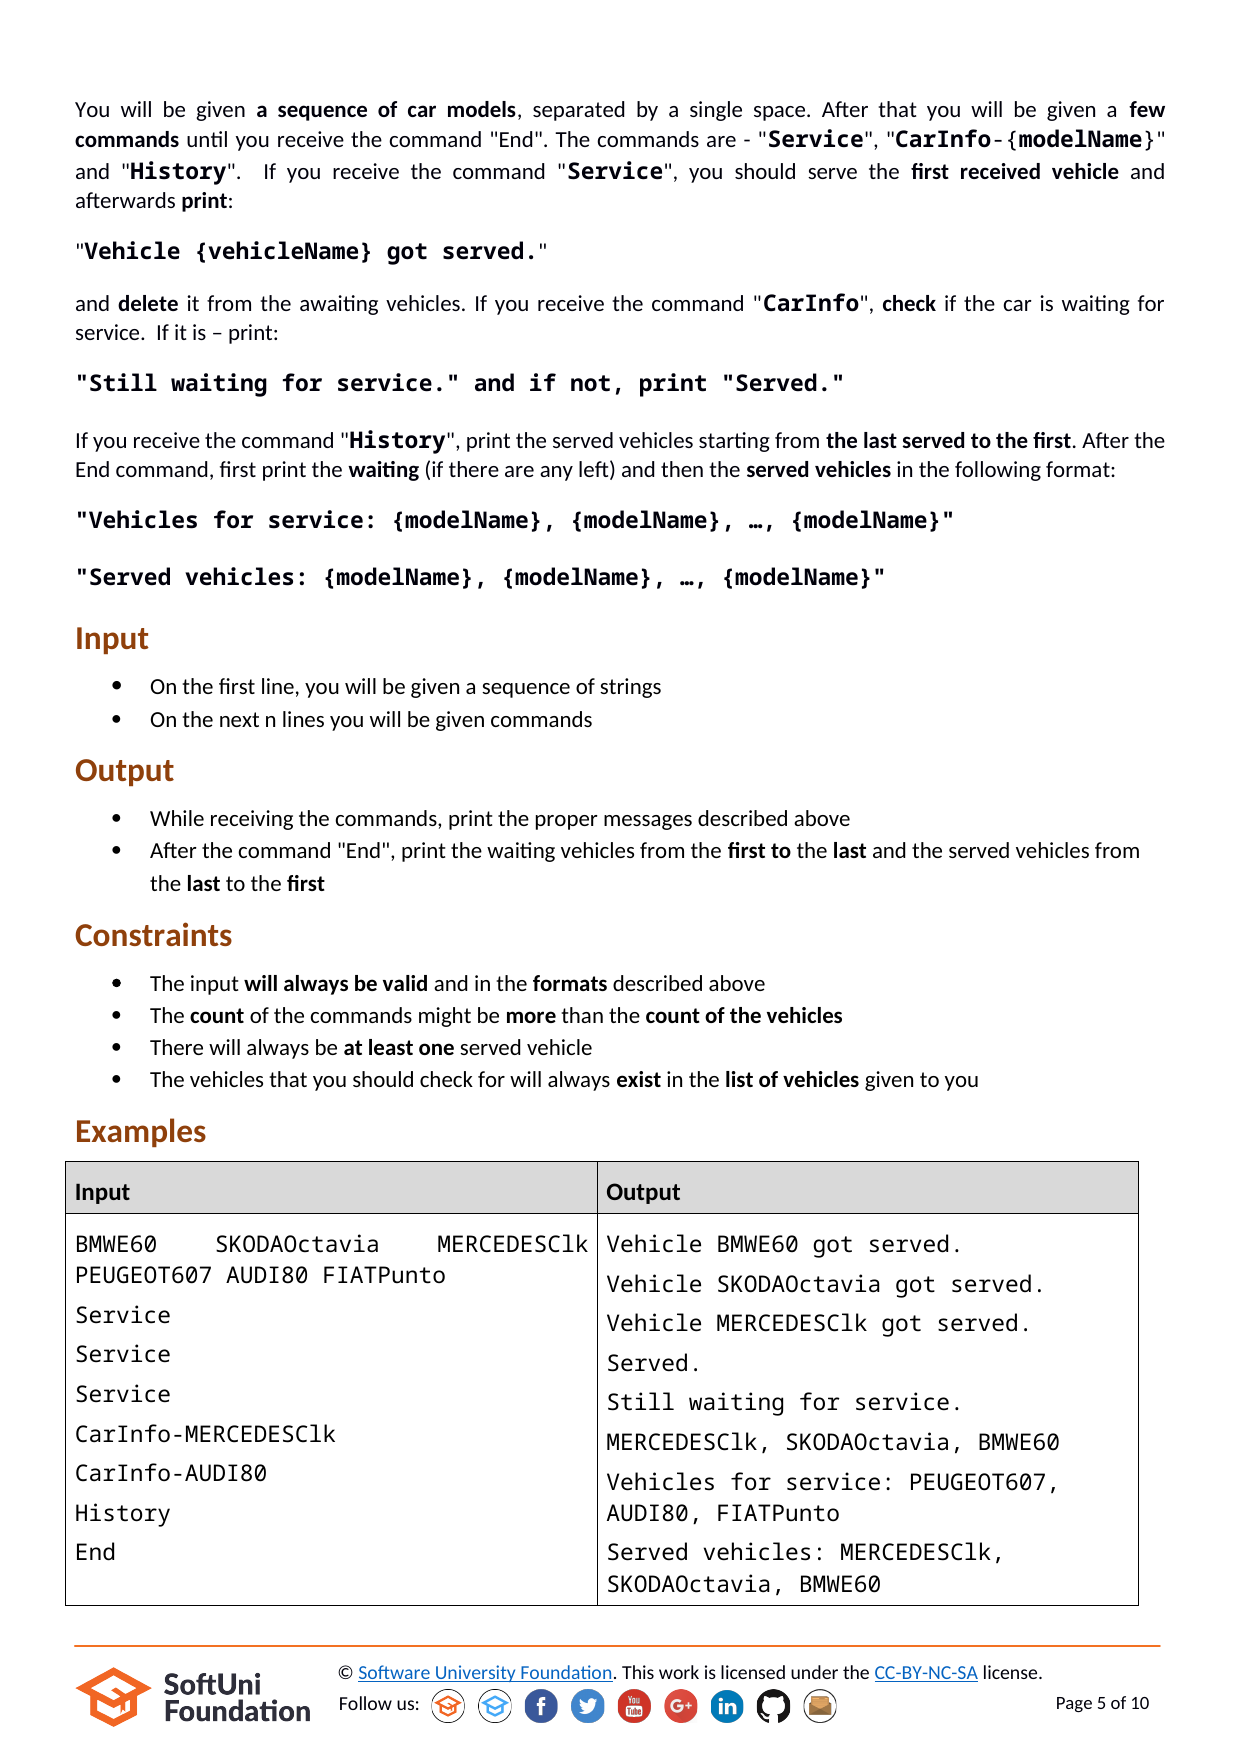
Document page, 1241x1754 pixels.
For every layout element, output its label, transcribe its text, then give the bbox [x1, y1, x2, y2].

text "Vehicles for service: {modelName}, {modelName}, …, {modelName}" [75, 504, 1165, 535]
list There will always be at least one served vehicle [112, 1033, 1165, 1061]
picture [524, 1689, 558, 1723]
picture [725, 1704, 736, 1714]
picture [571, 1689, 605, 1723]
list The vehicles that you should check for will always exist in the list of vehicles given to you [112, 1065, 1165, 1093]
picture [431, 1689, 465, 1723]
picture [664, 1689, 698, 1723]
subtitle Examples [75, 1110, 1165, 1151]
table_cell BMWE60 SKODAOctavia MERCEDESClk PEUGEOT607 AUDI80 FIATPunto Service Service Service CarInfo-MERCEDESClk CarInfo-AUDI80 History End [66, 1214, 597, 1605]
picture [734, 1690, 744, 1700]
text and delete it from the awaiting vehicles. If you receive the command "CarInfo", check if the car is waiting for service. If it is – print: [75, 287, 1165, 346]
text "Served vehicles: {modelName}, {modelName}, …, {modelName}" [75, 561, 1165, 592]
picture [711, 1715, 720, 1723]
picture [617, 1689, 651, 1723]
list The count of the commands might be more than the count of the vehicles [112, 1001, 1165, 1029]
picture [75, 1667, 310, 1727]
subtitle Output [75, 749, 1165, 790]
text "Vehicle {vehicleName} got served." [75, 235, 1165, 266]
list The input will always be valid and in the formats described above [112, 969, 1165, 997]
text If you receive the command "History", print the served vehicles starting from the last served to the first. After the End command, first print the waiting (if there are any left) and then the served vehicles in the following format: [75, 424, 1165, 483]
subtitle Input [75, 617, 1165, 658]
list On the first line, you will be given a sequence of strings [112, 672, 1165, 701]
subtitle Constraints [75, 913, 1165, 954]
table_cell Vehicle BMWE60 got served. Vehicle SKODAOctavia got served. Vehicle MERCEDESClk got served. Served. Still waiting for service. MERCEDESClk, SKODAOctavia, BMWE60 Vehicles for service: PEUGEOT607, AUDI80, FIATPunto Served vehicles: MERCEDESClk, SKODAOctavia, BMWE60 [598, 1214, 1138, 1605]
text "Still waiting for service." and if not, print "Served." [75, 367, 1165, 398]
picture [734, 1713, 744, 1723]
picture [711, 1690, 720, 1698]
list While receiving the commands, print the proper messages described above [112, 804, 1165, 832]
list After the command "End", print the waiting vehicles from the first to the last and the served vehicles from the last to the first [112, 837, 1165, 897]
list On the next n lines you will be given commands [112, 705, 1165, 733]
picture [803, 1689, 837, 1723]
picture [478, 1689, 512, 1723]
table_header Input [66, 1162, 597, 1213]
picture [756, 1689, 790, 1723]
text You will be given a sequence of car models, separated by a single space. After that you will be given a few commands until you receive the command "End". The commands are - "Service", "CarInfo-{modelName}" and "History". If you receive the command "Service", you should serve the first received vehicle and afterwards print: [75, 95, 1165, 214]
table_header Output [598, 1162, 1138, 1213]
